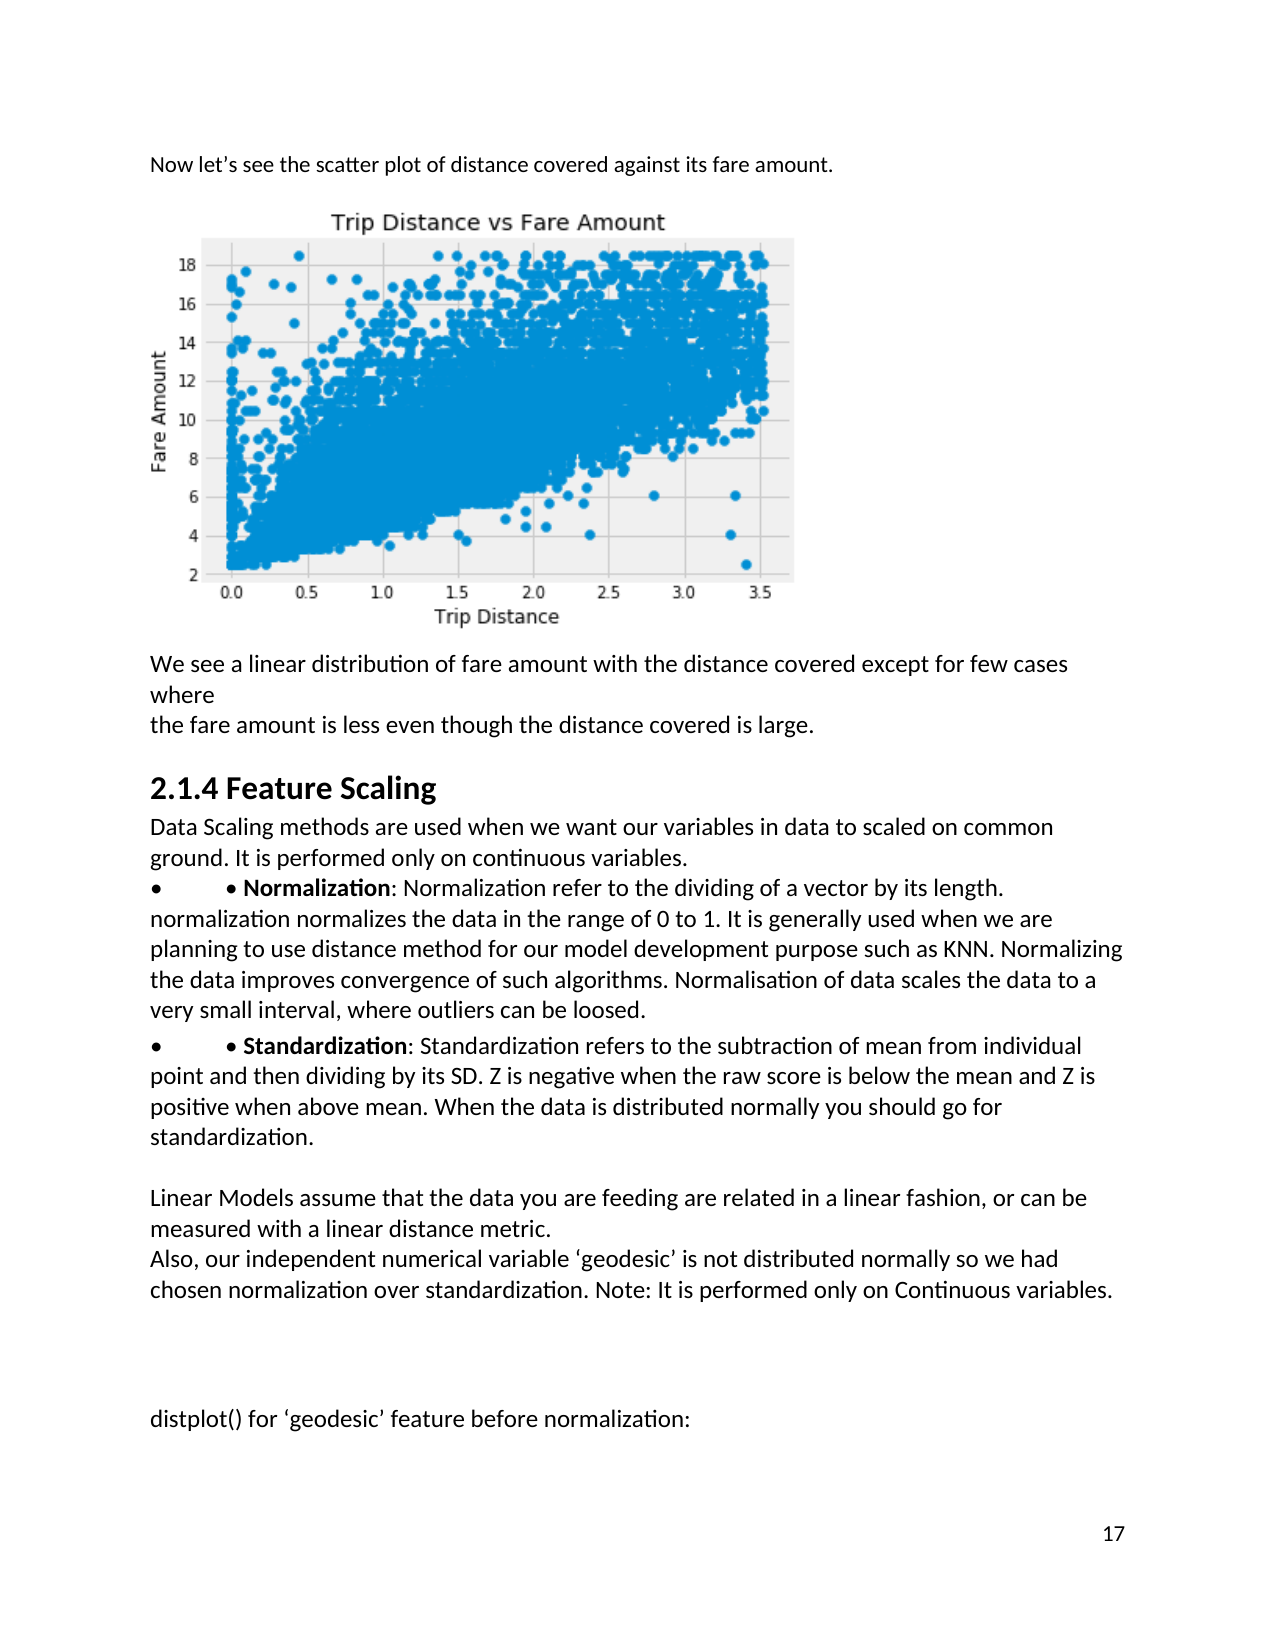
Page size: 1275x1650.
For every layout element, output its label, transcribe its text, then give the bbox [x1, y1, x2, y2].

text distplot() for ‘geodesic’ feature before normalization: [150, 1404, 1125, 1434]
text Data Scaling methods are used when we want our variables in data to scaled on common ground. It is performed only on continuous variables. [150, 811, 1125, 872]
list • Standardization: Standardization refers to the subtraction of mean from individual point and then dividing by its SD. Z is negative when the raw score is below the mean and Z is positive when above mean. When the data is distributed normally you should go for standardization. [150, 1030, 1125, 1152]
text Linear Models assume that the data you are feeding are related in a linear fashion, or can be measured with a linear distance metric. [150, 1182, 1125, 1243]
list • Normalization: Normalization refer to the dividing of a vector by its length. normalization normalizes the data in the range of 0 to 1. It is generally used when we are planning to use distance method for our model development purpose such as KNN. Normalizing the data improves convergence of such algorithms. Normalisation of data scales the data to a very small interval, where outliers can be loosed. [150, 872, 1125, 1025]
picture [150, 196, 821, 630]
text We see a linear distribution of fare amount with the distance covered except for few cases where [150, 648, 1125, 709]
text Also, our independent numerical variable ‘geodesic’ is not distributed normally so we had chosen normalization over standardization. Note: It is performed only on Continuous variables. [150, 1243, 1125, 1304]
text Now let’s see the scatter plot of distance covered against its fare amount. [150, 150, 1125, 178]
text the fare amount is less even though the distance covered is large. [150, 709, 1125, 740]
subtitle 2.1.4 Feature Scaling [150, 767, 1125, 808]
